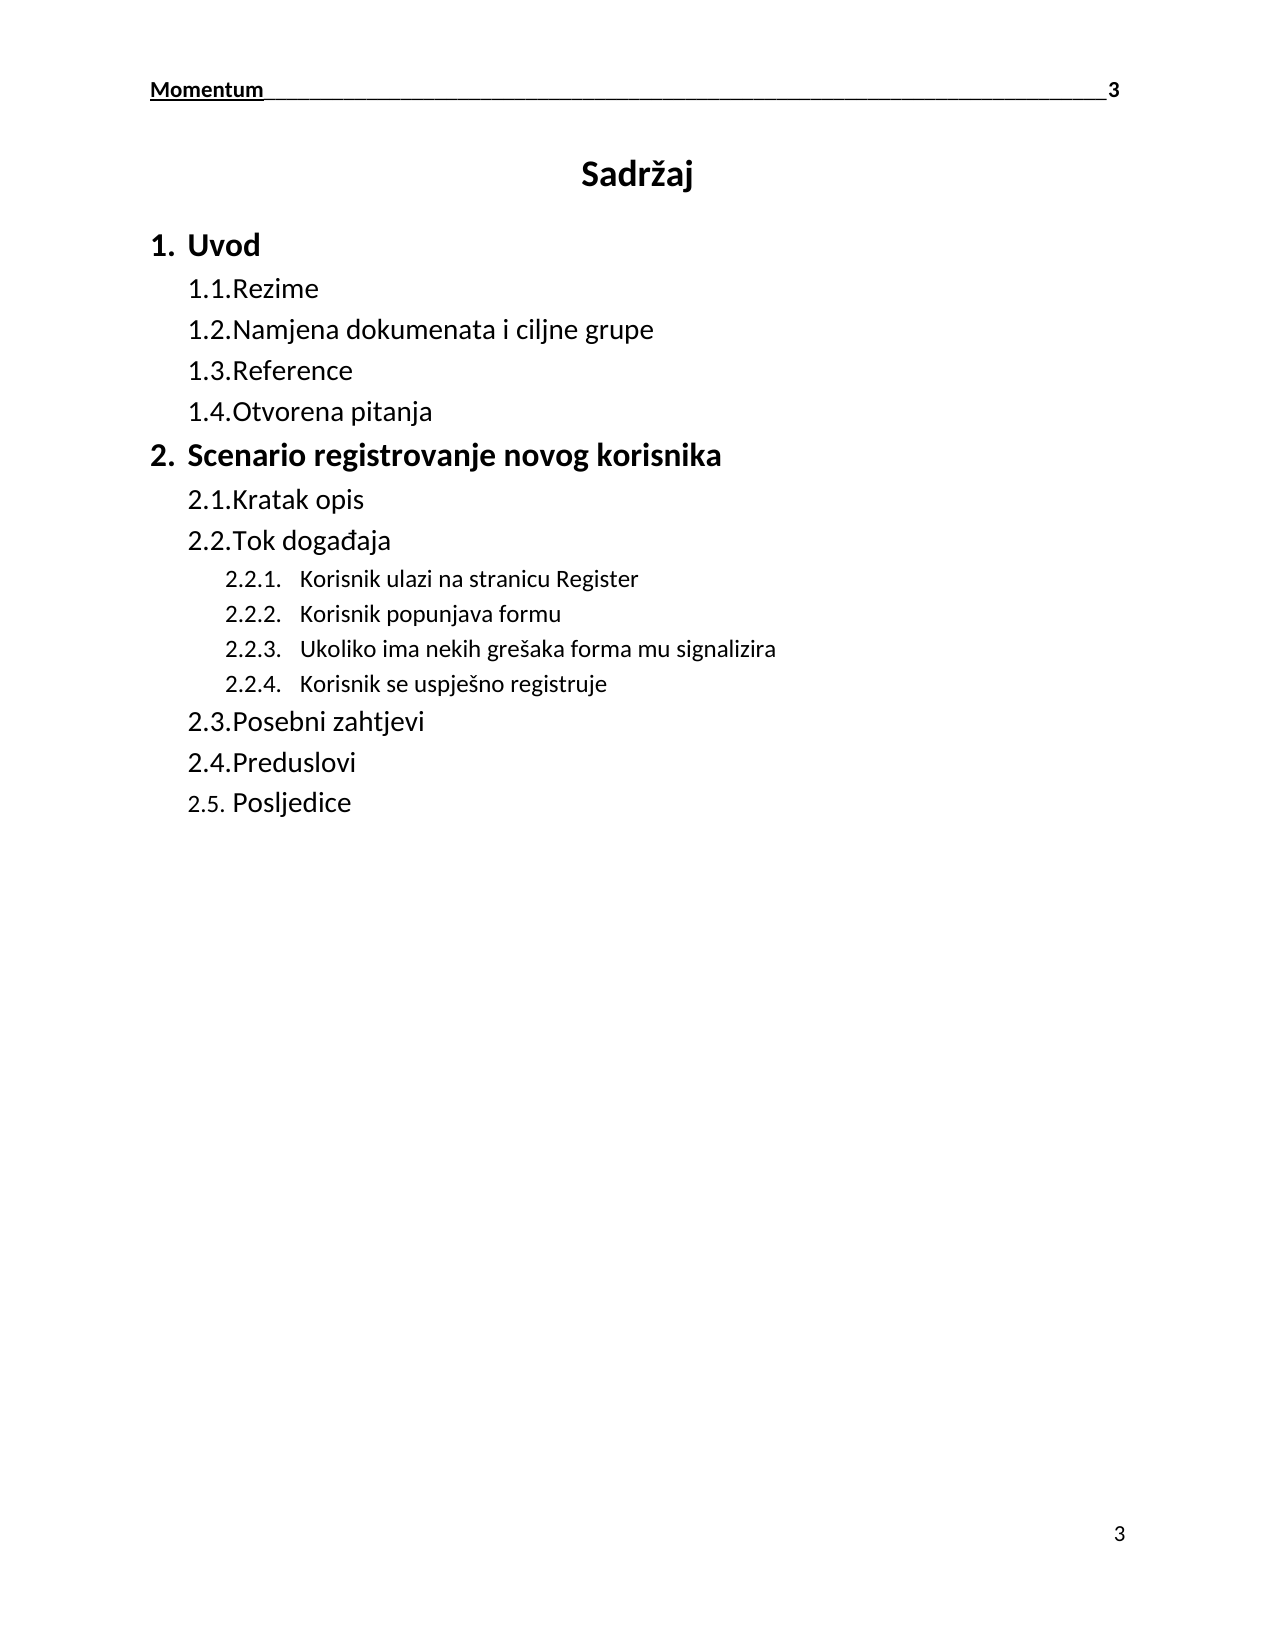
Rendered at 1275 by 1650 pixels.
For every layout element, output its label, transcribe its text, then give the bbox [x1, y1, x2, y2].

list Korisnik popunjava formu [225, 598, 1125, 628]
list Reference [187, 352, 1125, 388]
list Posljedice [187, 784, 1125, 820]
list Namjena dokumenata i ciljne grupe [187, 311, 1125, 347]
list Scenario registrovanje novog korisnika [150, 434, 1125, 475]
text Sadržaj [150, 150, 1125, 196]
list Korisnik se uspješno registruje [225, 668, 1125, 698]
list Otvorena pitanja [187, 393, 1125, 429]
list Uvod [150, 223, 1125, 264]
list Tok događaja [187, 522, 1125, 557]
list Preduslovi [187, 744, 1125, 779]
list Kratak opis [187, 481, 1125, 516]
list Posebni zahtjevi [187, 703, 1125, 738]
list Ukoliko ima nekih grešaka forma mu signalizira [225, 633, 1125, 663]
list Korisnik ulazi na stranicu Register [225, 563, 1125, 593]
list Rezime [187, 270, 1125, 306]
